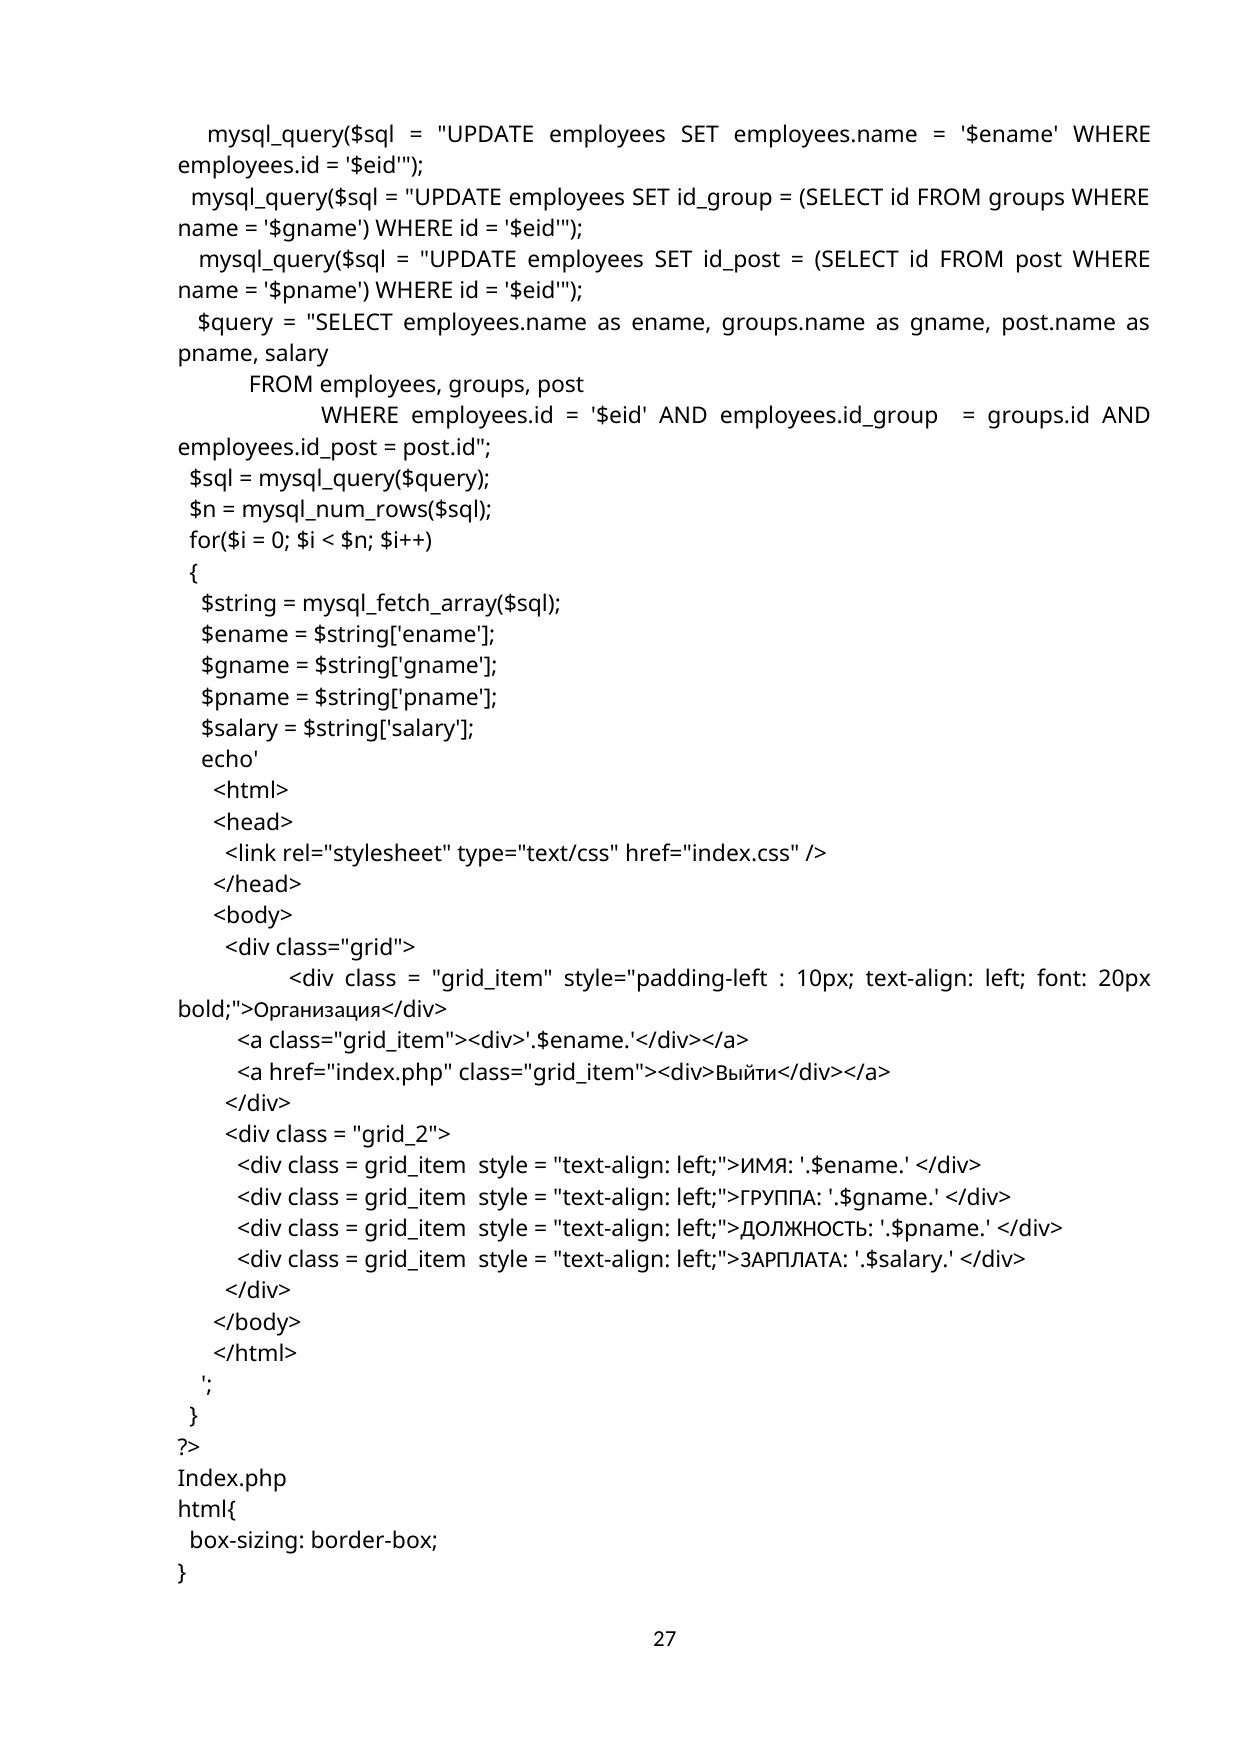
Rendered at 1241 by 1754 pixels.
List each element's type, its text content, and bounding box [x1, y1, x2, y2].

text <a href="index.php" class="grid_item"><div>Выйти</div></a> [177, 1056, 1152, 1087]
text <div class = "grid_item" style="padding-left : 10px; text-align: left; font: 20px bold;">Организация</div> [177, 962, 1152, 1024]
text for($i = 0; $i < $n; $i++) [177, 524, 1152, 556]
text $salary = $string['salary']; [177, 712, 1152, 743]
text Index.php [177, 1462, 1152, 1493]
text <div class = grid_item style = "text-align: left;">ДОЛЖНОСТЬ: '.$pname.' </div> [177, 1212, 1152, 1243]
text mysql_query($sql = "UPDATE employees SET employees.name = '$ename' WHERE employees.id = '$eid'"); [177, 118, 1152, 181]
text <div class="grid"> [177, 931, 1152, 962]
text FROM employees, groups, post [177, 368, 1152, 399]
text WHERE employees.id = '$eid' AND employees.id_group = groups.id AND employees.id_post = post.id"; [177, 399, 1152, 462]
text } [177, 1399, 1152, 1431]
text $n = mysql_num_rows($sql); [177, 493, 1152, 524]
text <body> [177, 899, 1152, 931]
text $query = "SELECT employees.name as ename, groups.name as gname, post.name as pname, salary [177, 306, 1152, 368]
text </head> [177, 868, 1152, 899]
text $ename = $string['ename']; [177, 618, 1152, 649]
text { [177, 556, 1152, 587]
text html{ [177, 1493, 1152, 1524]
text <html> [177, 774, 1152, 806]
text mysql_query($sql = "UPDATE employees SET id_post = (SELECT id FROM post WHERE name = '$pname') WHERE id = '$eid'"); [177, 243, 1152, 306]
text <div class = grid_item style = "text-align: left;">ИМЯ: '.$ename.' </div> [177, 1149, 1152, 1181]
text '; [177, 1368, 1152, 1399]
text </div> [177, 1087, 1152, 1118]
text <a class="grid_item"><div>'.$ename.'</div></a> [177, 1024, 1152, 1056]
text </html> [177, 1337, 1152, 1368]
text echo' [177, 743, 1152, 774]
text </div> [177, 1274, 1152, 1306]
text <head> [177, 806, 1152, 837]
text $string = mysql_fetch_array($sql); [177, 587, 1152, 618]
text <div class = grid_item style = "text-align: left;">ЗАРПЛАТА: '.$salary.' </div> [177, 1243, 1152, 1274]
text <div class = "grid_2"> [177, 1118, 1152, 1149]
text <div class = grid_item style = "text-align: left;">ГРУППА: '.$gname.' </div> [177, 1181, 1152, 1212]
text $sql = mysql_query($query); [177, 462, 1152, 493]
text box-sizing: border-box; [177, 1524, 1152, 1556]
text $pname = $string['pname']; [177, 681, 1152, 712]
text } [177, 1556, 1152, 1587]
text mysql_query($sql = "UPDATE employees SET id_group = (SELECT id FROM groups WHERE name = '$gname') WHERE id = '$eid'"); [177, 181, 1152, 243]
text <link rel="stylesheet" type="text/css" href="index.css" /> [177, 837, 1152, 868]
text ?> [177, 1431, 1152, 1462]
text </body> [177, 1306, 1152, 1337]
text $gname = $string['gname']; [177, 649, 1152, 681]
